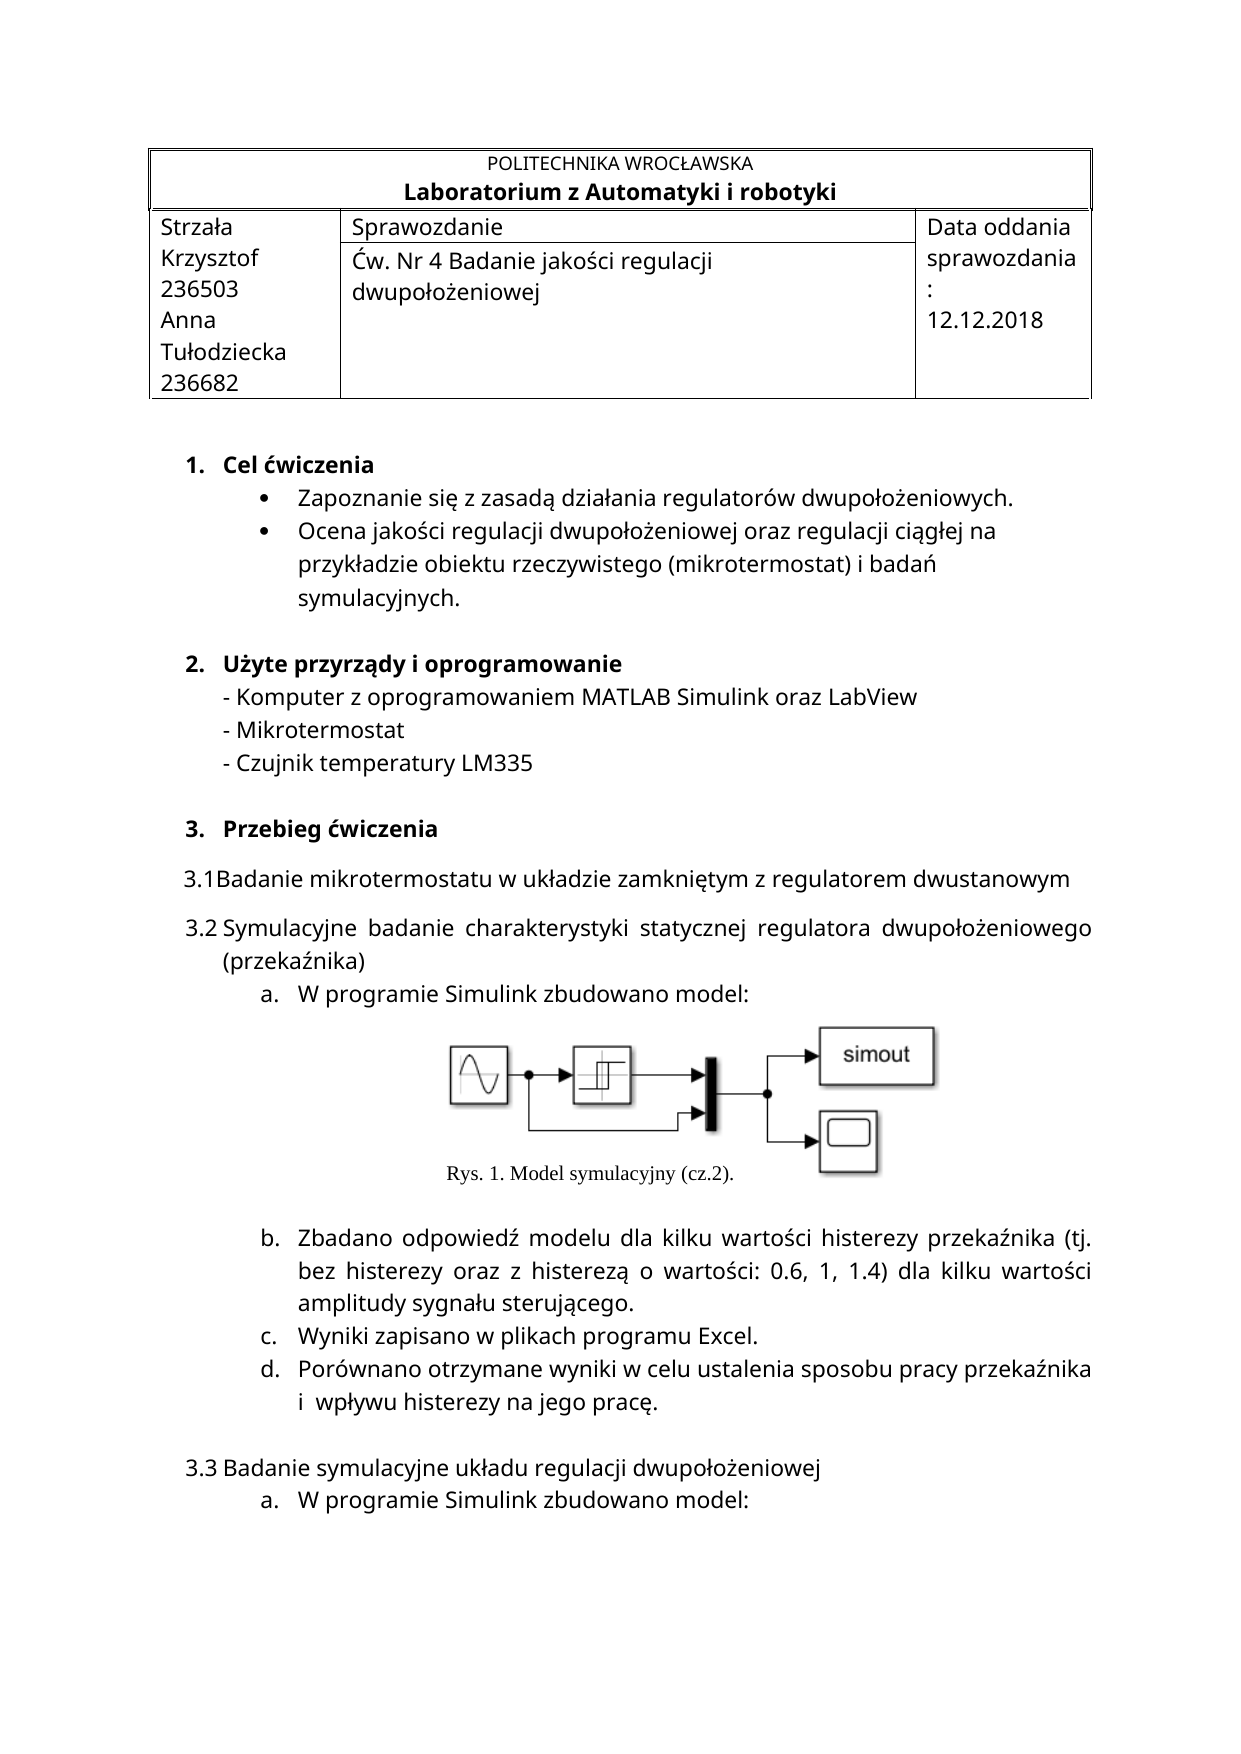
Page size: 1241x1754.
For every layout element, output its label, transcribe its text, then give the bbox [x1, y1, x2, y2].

text 3.1Badanie mikrotermostatu w układzie zamkniętym z regulatorem dwustanowym [148, 863, 1093, 894]
list - Mikrotermostat [223, 714, 1093, 745]
list Ocena jakości regulacji dwupołożeniowej oraz regulacji ciągłej na przykładzie obiektu rzeczywistego (mikrotermostat) i badań symulacyjnych. [260, 515, 1093, 613]
table_cell Sprawozdanie [341, 211, 915, 242]
list - Komputer z oprogramowaniem MATLAB Simulink oraz LabView [223, 681, 1093, 712]
list Użyte przyrządy i oprogramowanie [185, 648, 1093, 679]
table_cell Strzała Krzysztof 236503 Anna Tułodziecka 236682 [150, 208, 340, 398]
table_cell Data oddania sprawozdania: 12.12.2018 [916, 208, 1091, 398]
list Zapoznanie się z zasadą działania regulatorów dwupołożeniowych. [260, 482, 1093, 513]
list W programie Simulink zbudowano model: [260, 1484, 1093, 1516]
list Cel ćwiczenia [185, 449, 1093, 480]
table_cell Ćw. Nr 4 Badanie jakości regulacji dwupołożeniowej [341, 243, 915, 398]
list Symulacyjne badanie charakterystyki statycznej regulatora dwupołożeniowego (przekaźnika) [185, 912, 1093, 976]
list Wyniki zapisano w plikach programu Excel. [260, 1320, 1093, 1351]
picture [440, 1010, 950, 1187]
list - Czujnik temperatury LM335 [223, 747, 1093, 778]
list Przebieg ćwiczenia [185, 813, 1093, 844]
list W programie Simulink zbudowano model: [260, 978, 1093, 1009]
list Porównano otrzymane wyniki w celu ustalenia sposobu pracy przekaźnika i wpływu histerezy na jego pracę. [260, 1353, 1093, 1417]
list Badanie symulacyjne układu regulacji dwupołożeniowej [185, 1451, 1093, 1483]
list Zbadano odpowiedź modelu dla kilku wartości histerezy przekaźnika (tj. bez histerezy oraz z histerezą o wartości: 0.6, 1, 1.4) dla kilku wartości amplitudy sygnału sterującego. [260, 1222, 1093, 1319]
table_header POLITECHNIKA WROCŁAWSKA Laboratorium z Automatyki i robotyki [151, 151, 1090, 207]
